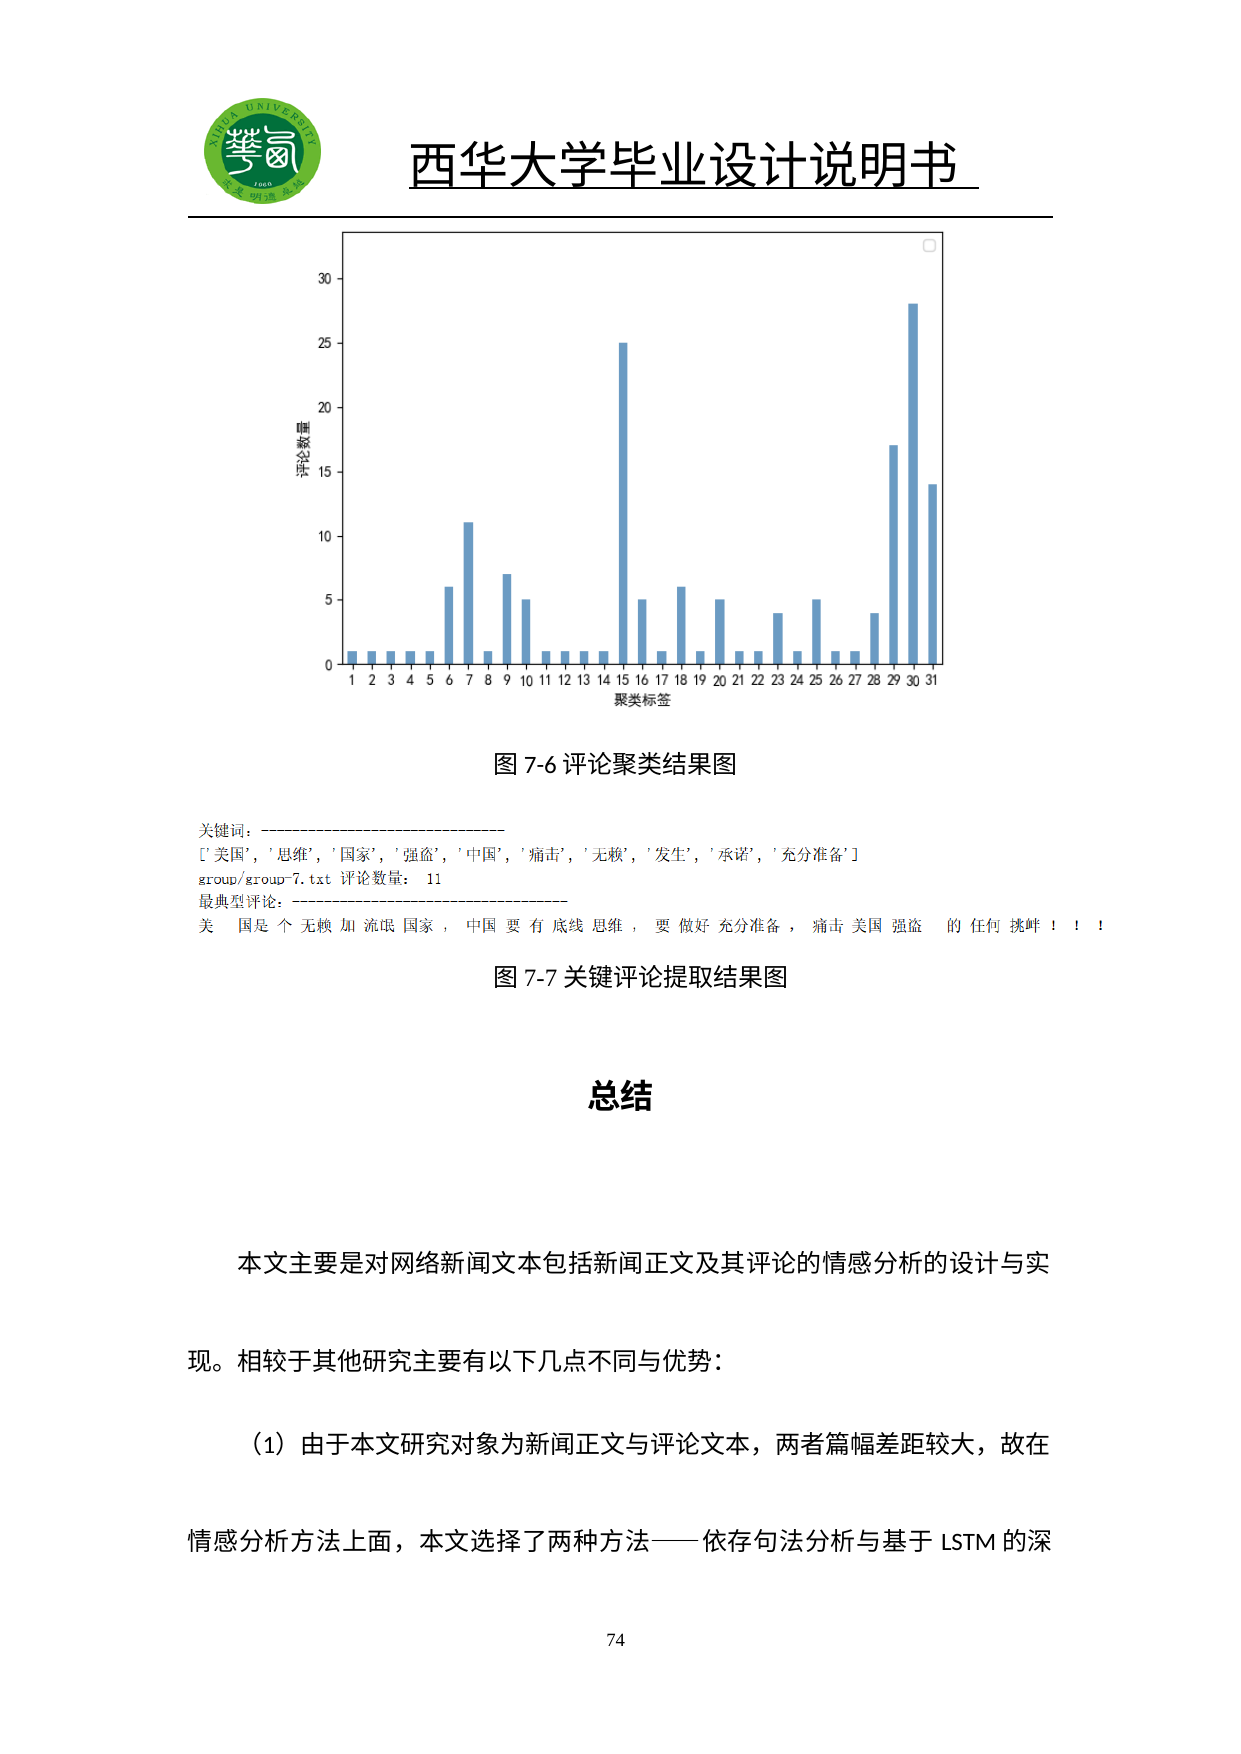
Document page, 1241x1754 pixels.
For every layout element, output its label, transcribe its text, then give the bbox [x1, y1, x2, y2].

text 本文主要是对网络新闻文本包括新闻正文及其评论的情感分析的设计与实现。相较于其他研究主要有以下几点不同与优势： [187, 1229, 1053, 1392]
title 总结 [187, 1062, 1053, 1127]
picture [187, 813, 1104, 942]
text 图7-6 评论聚类结果图 [494, 730, 1053, 795]
picture [187, 88, 338, 216]
picture [282, 228, 958, 709]
list 由于本文研究对象为新闻正文与评论文本，两者篇幅差距较大，故在情感分析方法上面，本文选择了两种方法——依存句法分析与基于LSTM的深度学习模型，从分析速率与准确度考虑，最终选择了在新闻正文的情感分析研究上使用依存句法分析，新闻评论的情感分析研究上使用深度学习模型。 [187, 1410, 1053, 1572]
text 图7-7 关键评论提取结果图 [494, 943, 1053, 1008]
